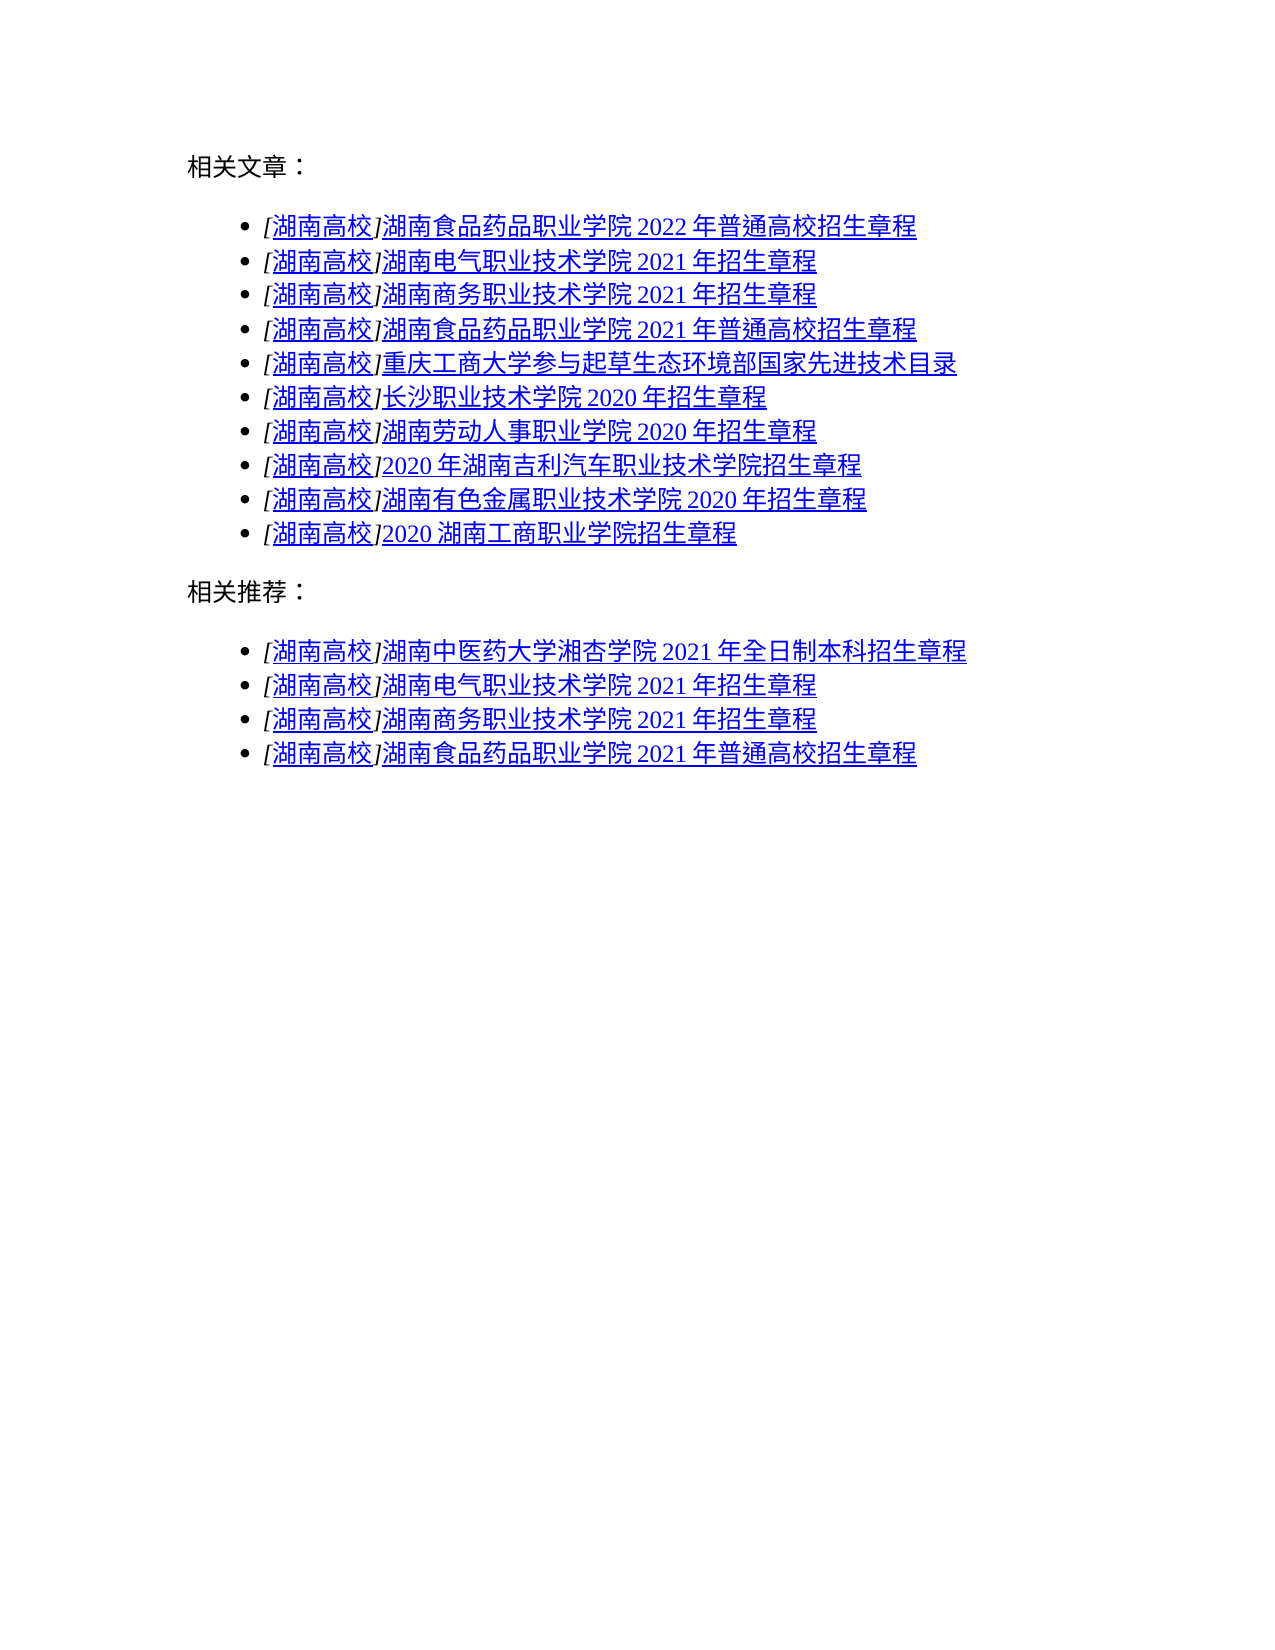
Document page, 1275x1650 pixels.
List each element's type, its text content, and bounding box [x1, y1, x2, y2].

list [湖南高校]湖南商务职业技术学院2021年招生章程 [241, 277, 1087, 311]
list [湖南高校]湖南电气职业技术学院2021年招生章程 [241, 243, 1087, 277]
list [湖南高校]2020年湖南吉利汽车职业技术学院招生章程 [241, 447, 1087, 482]
list [湖南高校]2020湖南工商职业学院招生章程 [241, 516, 1087, 550]
list [湖南高校]湖南食品药品职业学院2022年普通高校招生章程 [241, 209, 1087, 243]
text 相关推荐： [187, 575, 1087, 609]
list [湖南高校]长沙职业技术学院2020年招生章程 [241, 379, 1087, 413]
list [湖南高校]湖南食品药品职业学院2021年普通高校招生章程 [241, 736, 1087, 770]
list [湖南高校]重庆工商大学参与起草生态环境部国家先进技术目录 [241, 345, 1087, 379]
list [湖南高校]湖南食品药品职业学院2021年普通高校招生章程 [241, 311, 1087, 345]
list [湖南高校]湖南劳动人事职业学院2020年招生章程 [241, 413, 1087, 447]
list [湖南高校]湖南商务职业技术学院2021年招生章程 [241, 702, 1087, 736]
list [湖南高校]湖南电气职业技术学院2021年招生章程 [241, 668, 1087, 702]
list [湖南高校]湖南中医药大学湘杏学院2021年全日制本科招生章程 [241, 634, 1087, 668]
text 相关文章： [187, 150, 1087, 184]
list [湖南高校]湖南有色金属职业技术学院2020年招生章程 [241, 482, 1087, 516]
